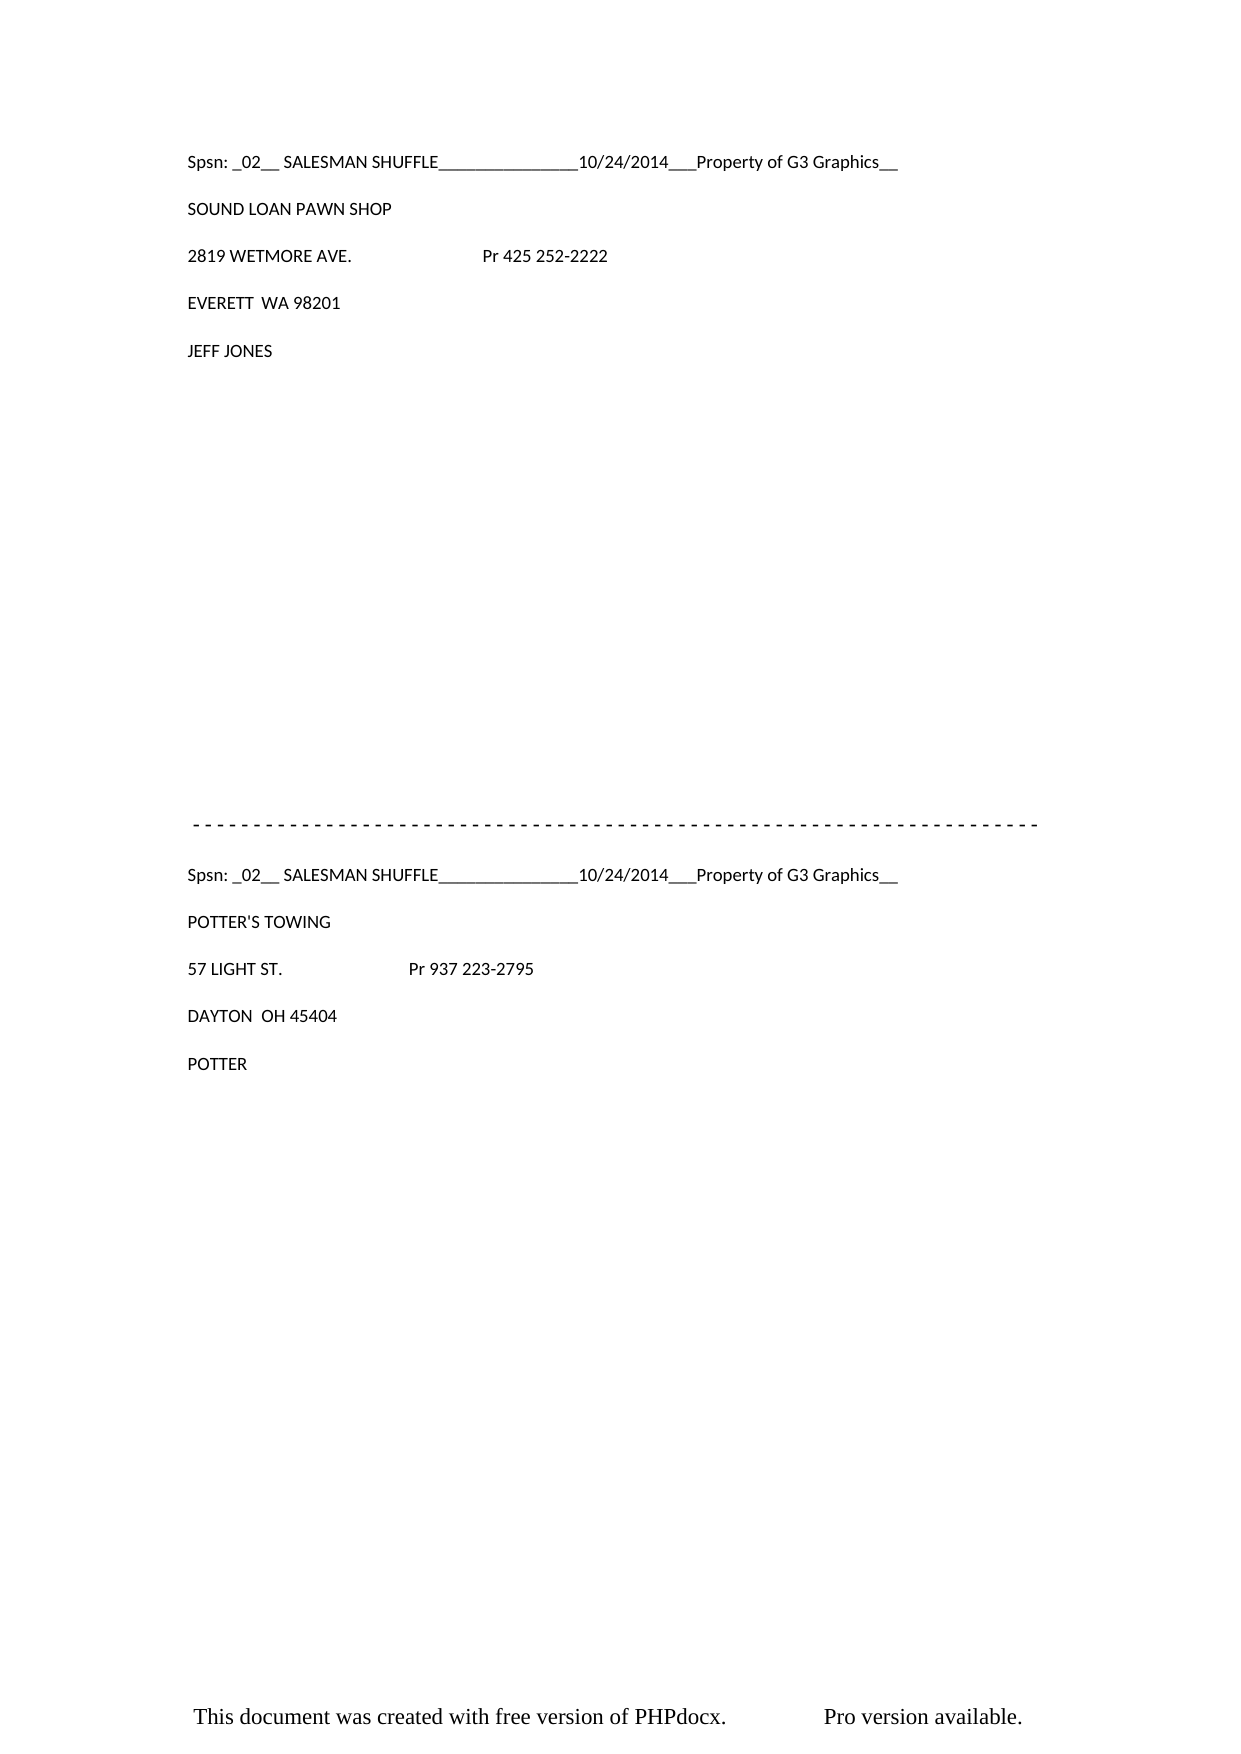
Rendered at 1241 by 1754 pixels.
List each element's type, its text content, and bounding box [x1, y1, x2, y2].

text EVERETT WA 98201 [187, 292, 1053, 314]
text JEFF JONES [187, 339, 1053, 362]
text POTTER [187, 1052, 1053, 1075]
text 57 LIGHT ST. Pr 937 223-2795 [187, 957, 1053, 980]
text POTTER'S TOWING [187, 910, 1053, 933]
text DAYTON OH 45404 [187, 1005, 1053, 1028]
text - - - - - - - - - - - - - - - - - - - - - - - - - - - - - - - - - - - - - - - - - - - - - - - - - - - - - - - - - - - - - - - - - - - - - - [187, 810, 1053, 838]
text SOUND LOAN PAWN SHOP [187, 197, 1053, 220]
text 2819 WETMORE AVE. Pr 425 252-2222 [187, 244, 1053, 267]
text Spsn: _02__ SALESMAN SHUFFLE_______________10/24/2014___Property of G3 Graphics__ [187, 863, 1053, 886]
text Spsn: _02__ SALESMAN SHUFFLE_______________10/24/2014___Property of G3 Graphics__ [187, 150, 1053, 173]
